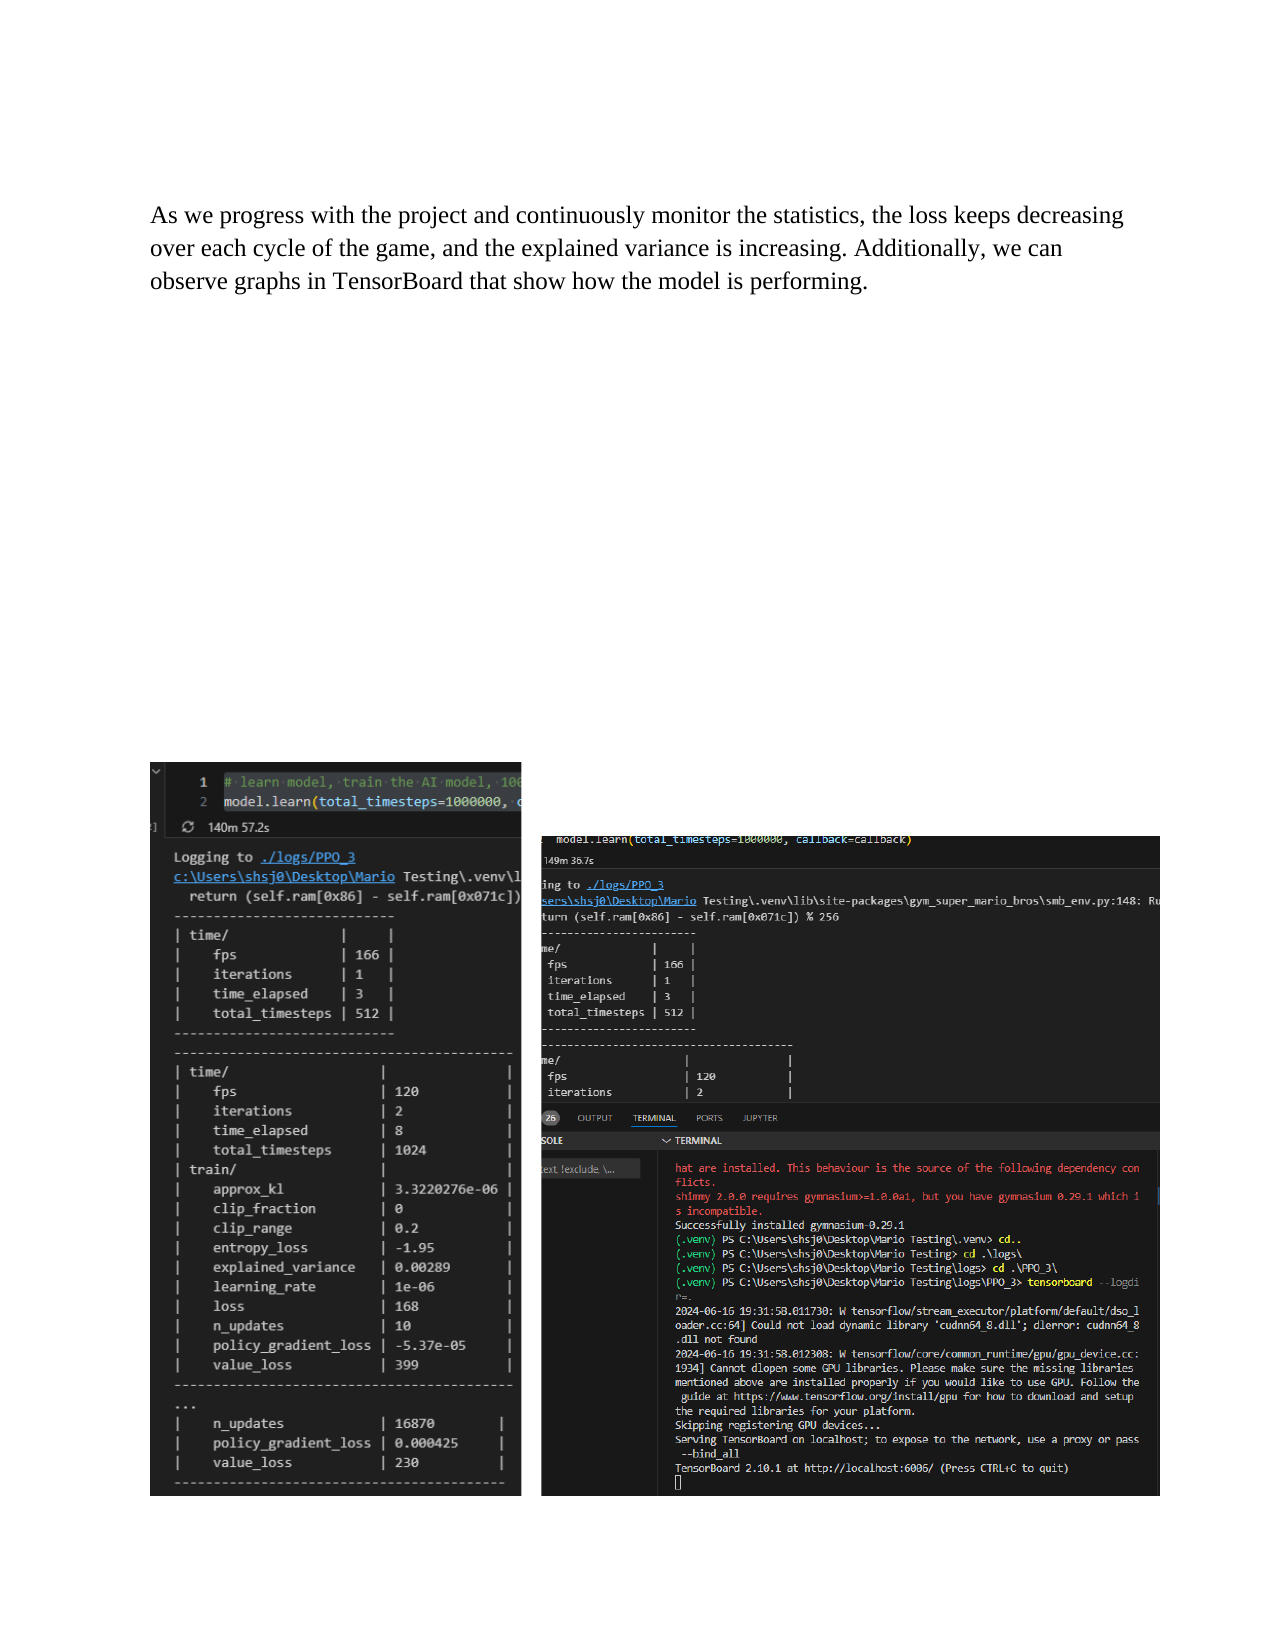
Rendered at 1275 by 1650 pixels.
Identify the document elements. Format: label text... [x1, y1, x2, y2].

picture [150, 762, 522, 1496]
text As we progress with the project and continuously monitor the statistics, the loss keeps decreasing over each cycle of the game, and the explained variance is increasing. Additionally, we can observe graphs in TensorBoard that show how the model is performing. After an hour of training, there was a successful record of Mario beating the first stage of the game. [150, 200, 1125, 294]
picture [541, 836, 1160, 1496]
